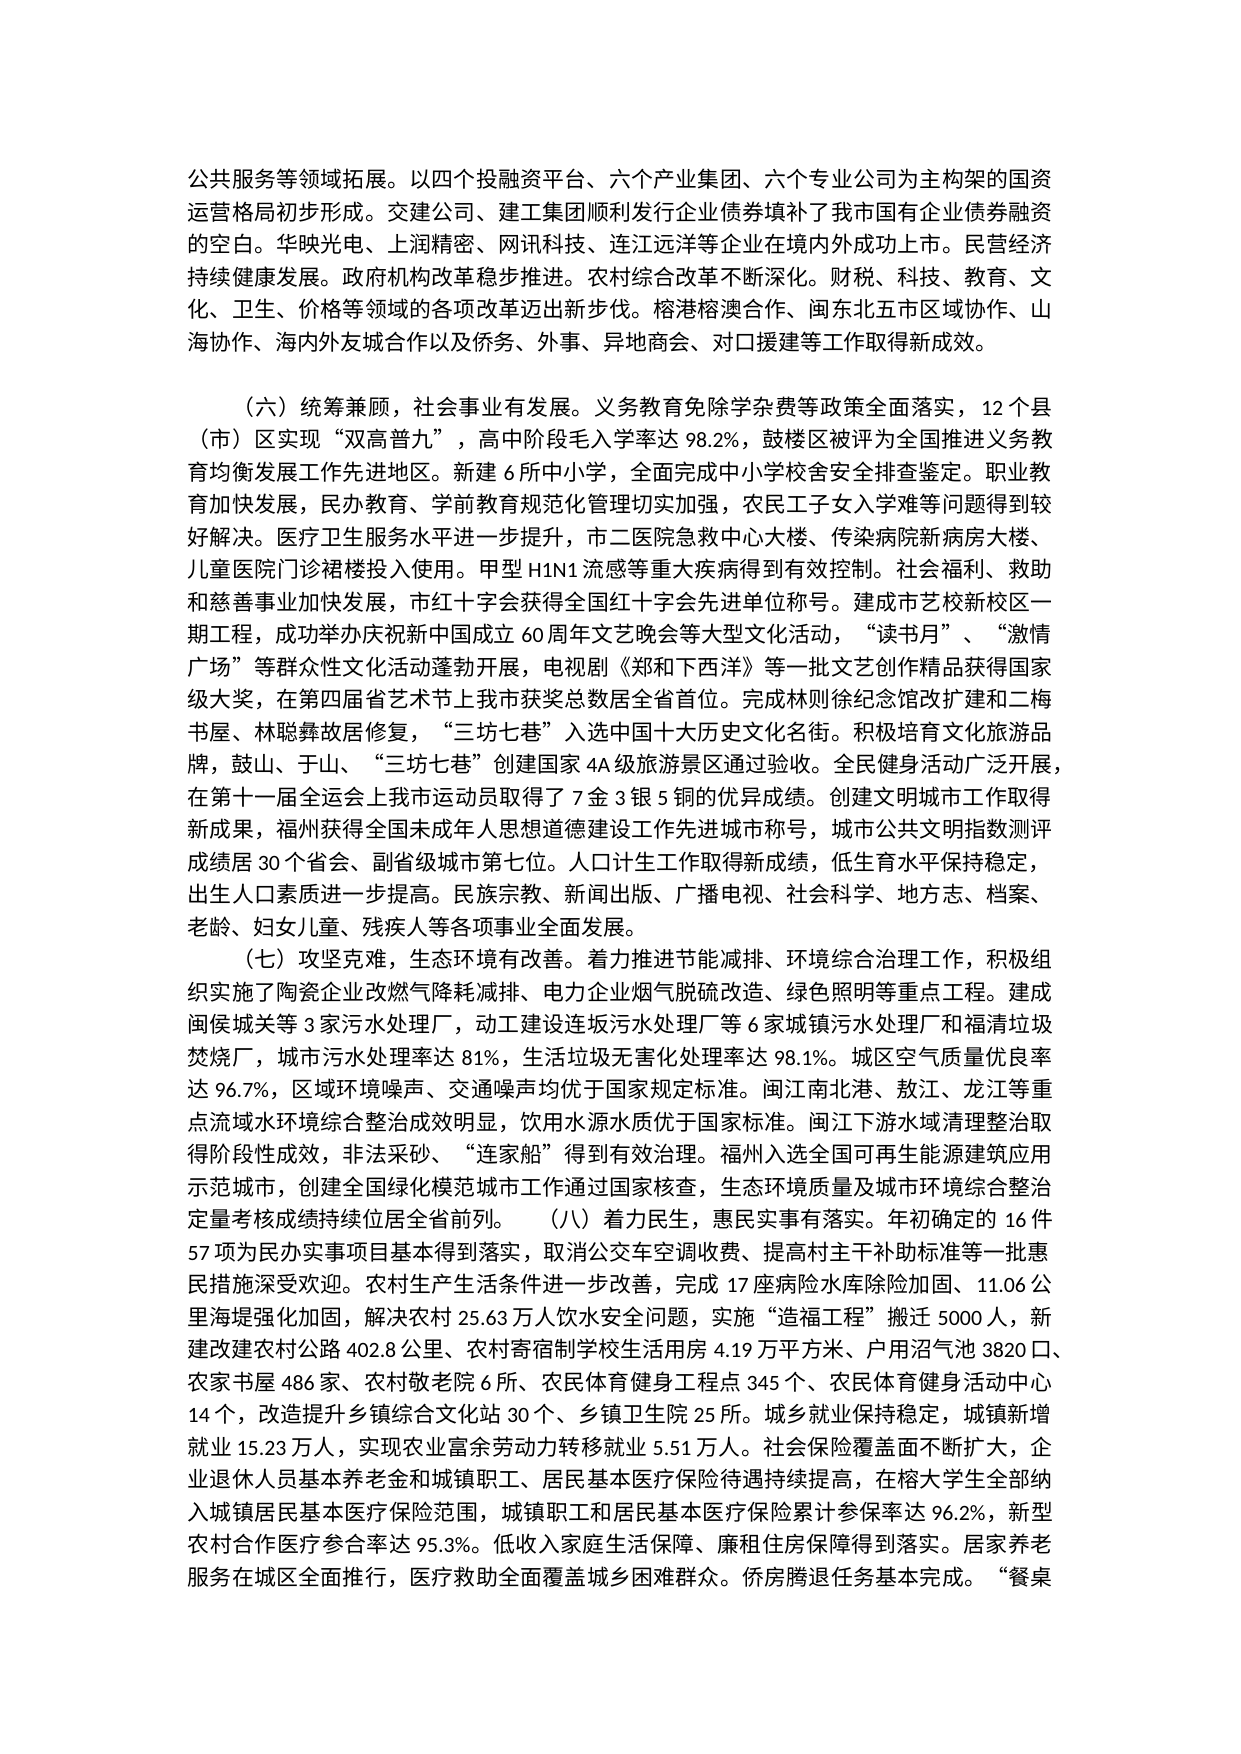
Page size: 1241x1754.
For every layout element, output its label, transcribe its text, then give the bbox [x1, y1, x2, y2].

text （六）统筹兼顾，社会事业有发展。义务教育免除学杂费等政策全面落实，12个县（市）区实现“双高普九”，高中阶段毛入学率达98.2%，鼓楼区被评为全国推进义务教育均衡发展工作先进地区。新建6所中小学，全面完成中小学校舍安全排查鉴定。职业教育加快发展，民办教育、学前教育规范化管理切实加强，农民工子女入学难等问题得到较好解决。医疗卫生服务水平进一步提升，市二医院急救中心大楼、传染病院新病房大楼、儿童医院门诊裙楼投入使用。甲型H1N1流感等重大疾病得到有效控制。社会福利、救助和慈善事业加快发展，市红十字会获得全国红十字会先进单位称号。建成市艺校新校区一期工程，成功举办庆祝新中国成立60周年文艺晚会等大型文化活动，“读书月”、“激情广场”等群众性文化活动蓬勃开展，电视剧《郑和下西洋》等一批文艺创作精品获得国家级大奖，在第四届省艺术节上我市获奖总数居全省首位。完成林则徐纪念馆改扩建和二梅书屋、林聪彝故居修复，“三坊七巷”入选中国十大历史文化名街。积极培育文化旅游品牌，鼓山、于山、“三坊七巷”创建国家4A级旅游景区通过验收。全民健身活动广泛开展，在第十一届全运会上我市运动员取得了7金3银5铜的优异成绩。创建文明城市工作取得新成果，福州获得全国未成年人思想道德建设工作先进城市称号，城市公共文明指数测评成绩居30个省会、副省级城市第七位。人口计生工作取得新成绩，低生育水平保持稳定，出生人口素质进一步提高。民族宗教、新闻出版、广播电视、社会科学、地方志、档案、老龄、妇女儿童、残疾人等各项事业全面发展。 [187, 389, 1053, 942]
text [187, 162, 1053, 357]
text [187, 942, 1053, 1592]
